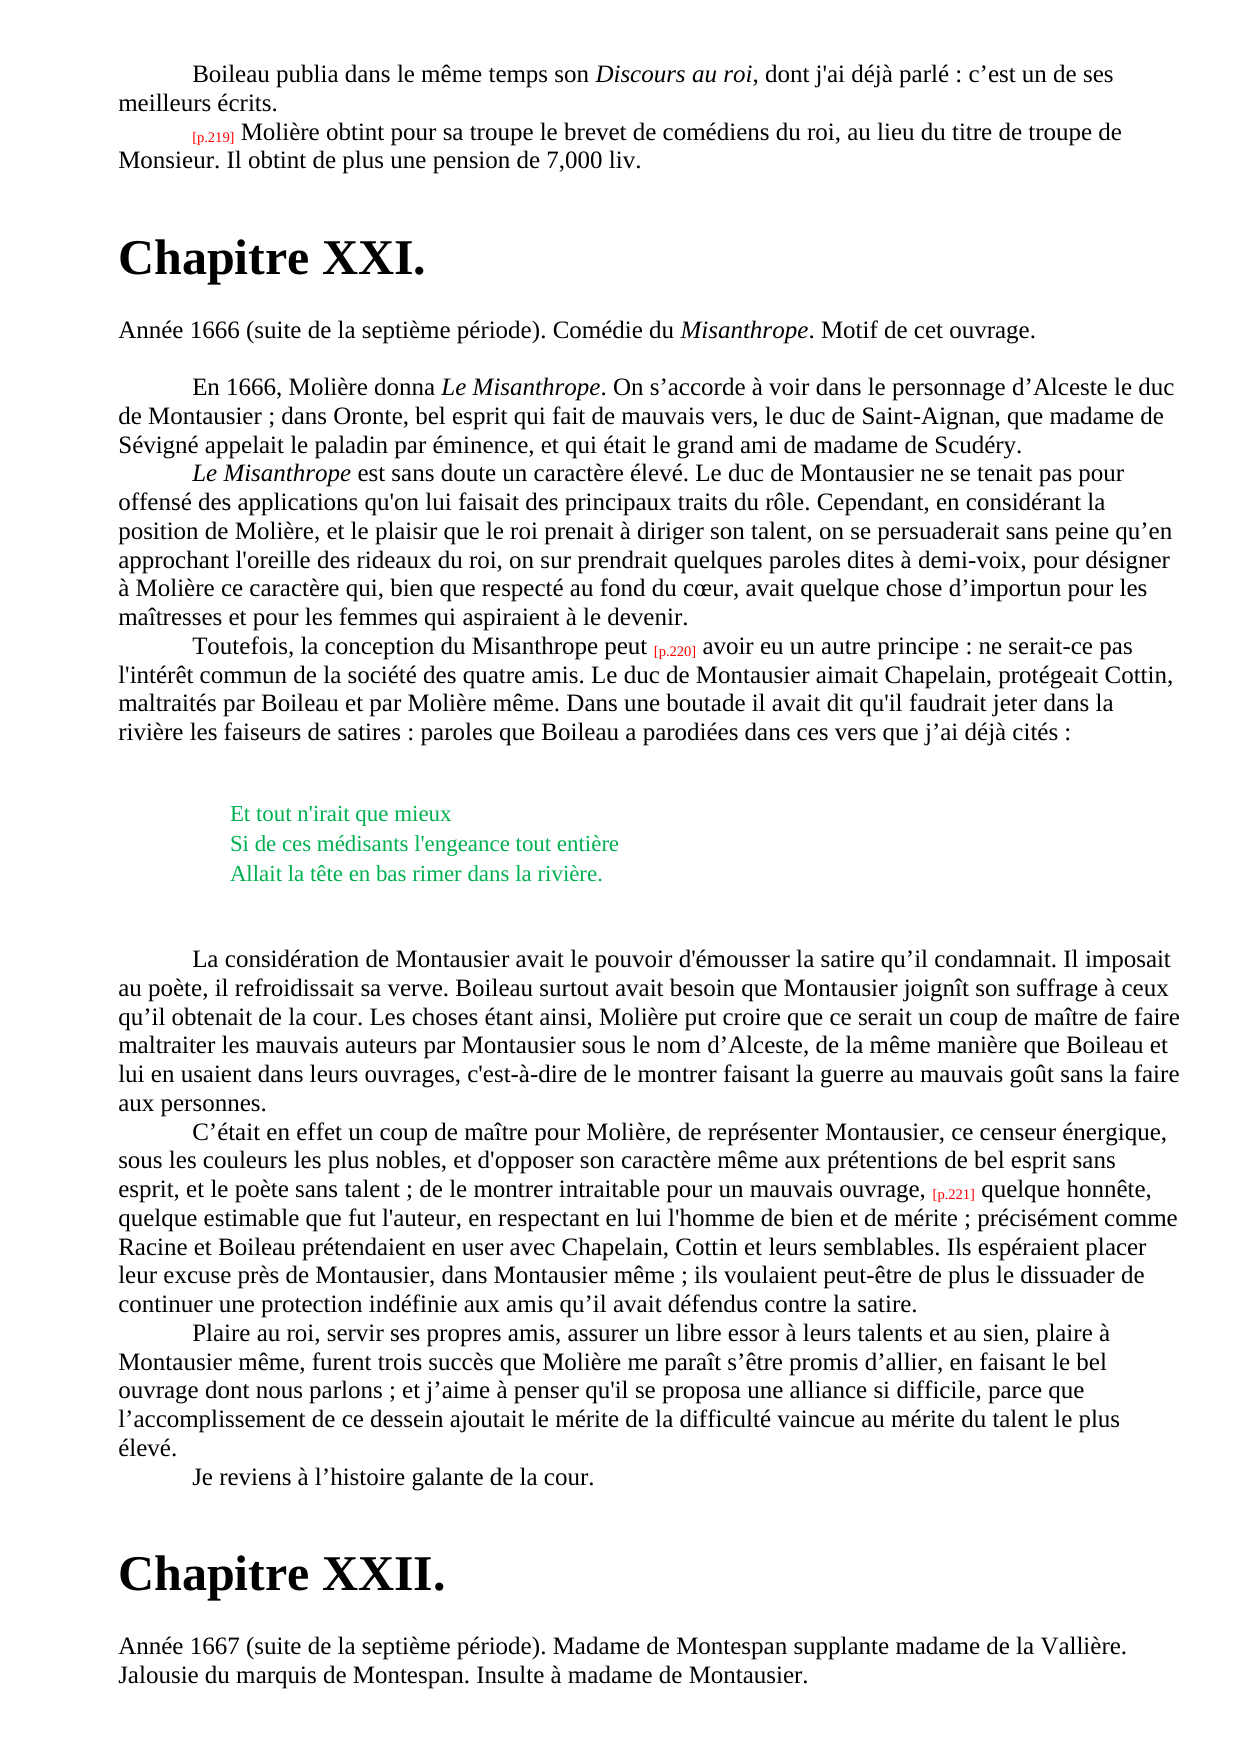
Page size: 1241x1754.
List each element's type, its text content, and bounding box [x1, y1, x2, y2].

text Si de ces médisants l'engeance tout entière [207, 830, 1181, 856]
text Le Misanthrope est sans doute un caractère élevé. Le duc de Montausier ne se tenait pas pour offensé des applications qu'on lui faisait des principaux traits du rôle. Cependant, en considérant la position de Molière, et le plaisir que le roi prenait à diriger son talent, on se persuaderait sans peine qu’en approchant l'oreille des rideaux du roi, on sur prendrait quelques paroles dites à demi-voix, pour désigner à Molière ce caractère qui, bien que respecté au fond du cœur, avait quelque chose d’importun pour les maîtresses et pour les femmes qui aspiraient à le devenir. [118, 458, 1181, 631]
text La considération de Montausier avait le pouvoir d'émousser la satire qu’il condamnait. Il imposait au poète, il refroidissait sa verve. Boileau surtout avait besoin que Montausier joignît son suffrage à ceux qu’il obtenait de la cour. Les choses étant ainsi, Molière put croire que ce serait un coup de maître de faire maltraiter les mauvais auteurs par Montausier sous le nom d’Alceste, de la même manière que Boileau et lui en usaient dans leurs ouvrages, c'est-à-dire de le montrer faisant la guerre au mauvais goût sans la faire aux personnes. [118, 944, 1181, 1117]
text Boileau publia dans le même temps son Discours au roi, dont j'ai déjà parlé : c’est un de ses meilleurs écrits. [118, 59, 1181, 117]
subtitle Chapitre XXI. [118, 228, 1181, 285]
text Toutefois, la conception du Misanthrope peut [p.220] avoir eu un autre principe : ne serait-ce pas l'intérêt commun de la société des quatre amis. Le duc de Montausier aimait Chapelain, protégeait Cottin, maltraités par Boileau et par Molière même. Dans une boutade il avait dit qu'il faudrait jeter dans la rivière les faiseurs de satires : paroles que Boileau a parodiées dans ces vers que j’ai déjà cités : [118, 631, 1181, 746]
text Je reviens à l’histoire galante de la cour. [118, 1462, 1181, 1490]
text [p.219] Molière obtint pour sa troupe le brevet de comédiens du roi, au lieu du titre de troupe de Monsieur. Il obtint de plus une pension de 7,000 liv. [118, 117, 1181, 174]
text C’était en effet un coup de maître pour Molière, de représenter Montausier, ce censeur énergique, sous les couleurs les plus nobles, et d'opposer son caractère même aux prétentions de bel esprit sans esprit, et le poète sans talent ; de le montrer intraitable pour un mauvais ouvrage, [p.221] quelque honnête, quelque estimable que fut l'auteur, en respectant en lui l'homme de bien et de mérite ; précisément comme Racine et Boileau prétendaient en user avec Chapelain, Cottin et leurs semblables. Ils espéraient placer leur excuse près de Montausier, dans Montausier même ; ils voulaient peut-être de plus le dissuader de continuer une protection indéfinie aux amis qu’il avait défendus contre la satire. [118, 1117, 1181, 1318]
text Année 1666 (suite de la septième période). Comédie du Misanthrope. Motif de cet ouvrage. [118, 315, 1181, 343]
subtitle Chapitre XXII. [118, 1544, 1181, 1602]
text Allait la tête en bas rimer dans la rivière. [207, 860, 1181, 887]
text Plaire au roi, servir ses propres amis, assurer un libre essor à leurs talents et au sien, plaire à Montausier même, furent trois succès que Molière me paraît s’être promis d’allier, en faisant le bel ouvrage dont nous parlons ; et j’aime à penser qu'il se proposa une alliance si difficile, parce que l’accomplissement de ce dessein ajoutait le mérite de la difficulté vaincue au mérite du talent le plus élevé. [118, 1318, 1181, 1462]
text Année 1667 (suite de la septième période). Madame de Montespan supplante madame de la Vallière. Jalousie du marquis de Montespan. Insulte à madame de Montausier. [118, 1631, 1181, 1689]
text Et tout n'irait que mieux [207, 800, 1181, 826]
text En 1666, Molière donna Le Misanthrope. On s’accorde à voir dans le personnage d’Alceste le duc de Montausier ; dans Oronte, bel esprit qui fait de mauvais vers, le duc de Saint-Aignan, que madame de Sévigné appelait le paladin par éminence, et qui était le grand ami de madame de Scudéry. [118, 372, 1181, 458]
